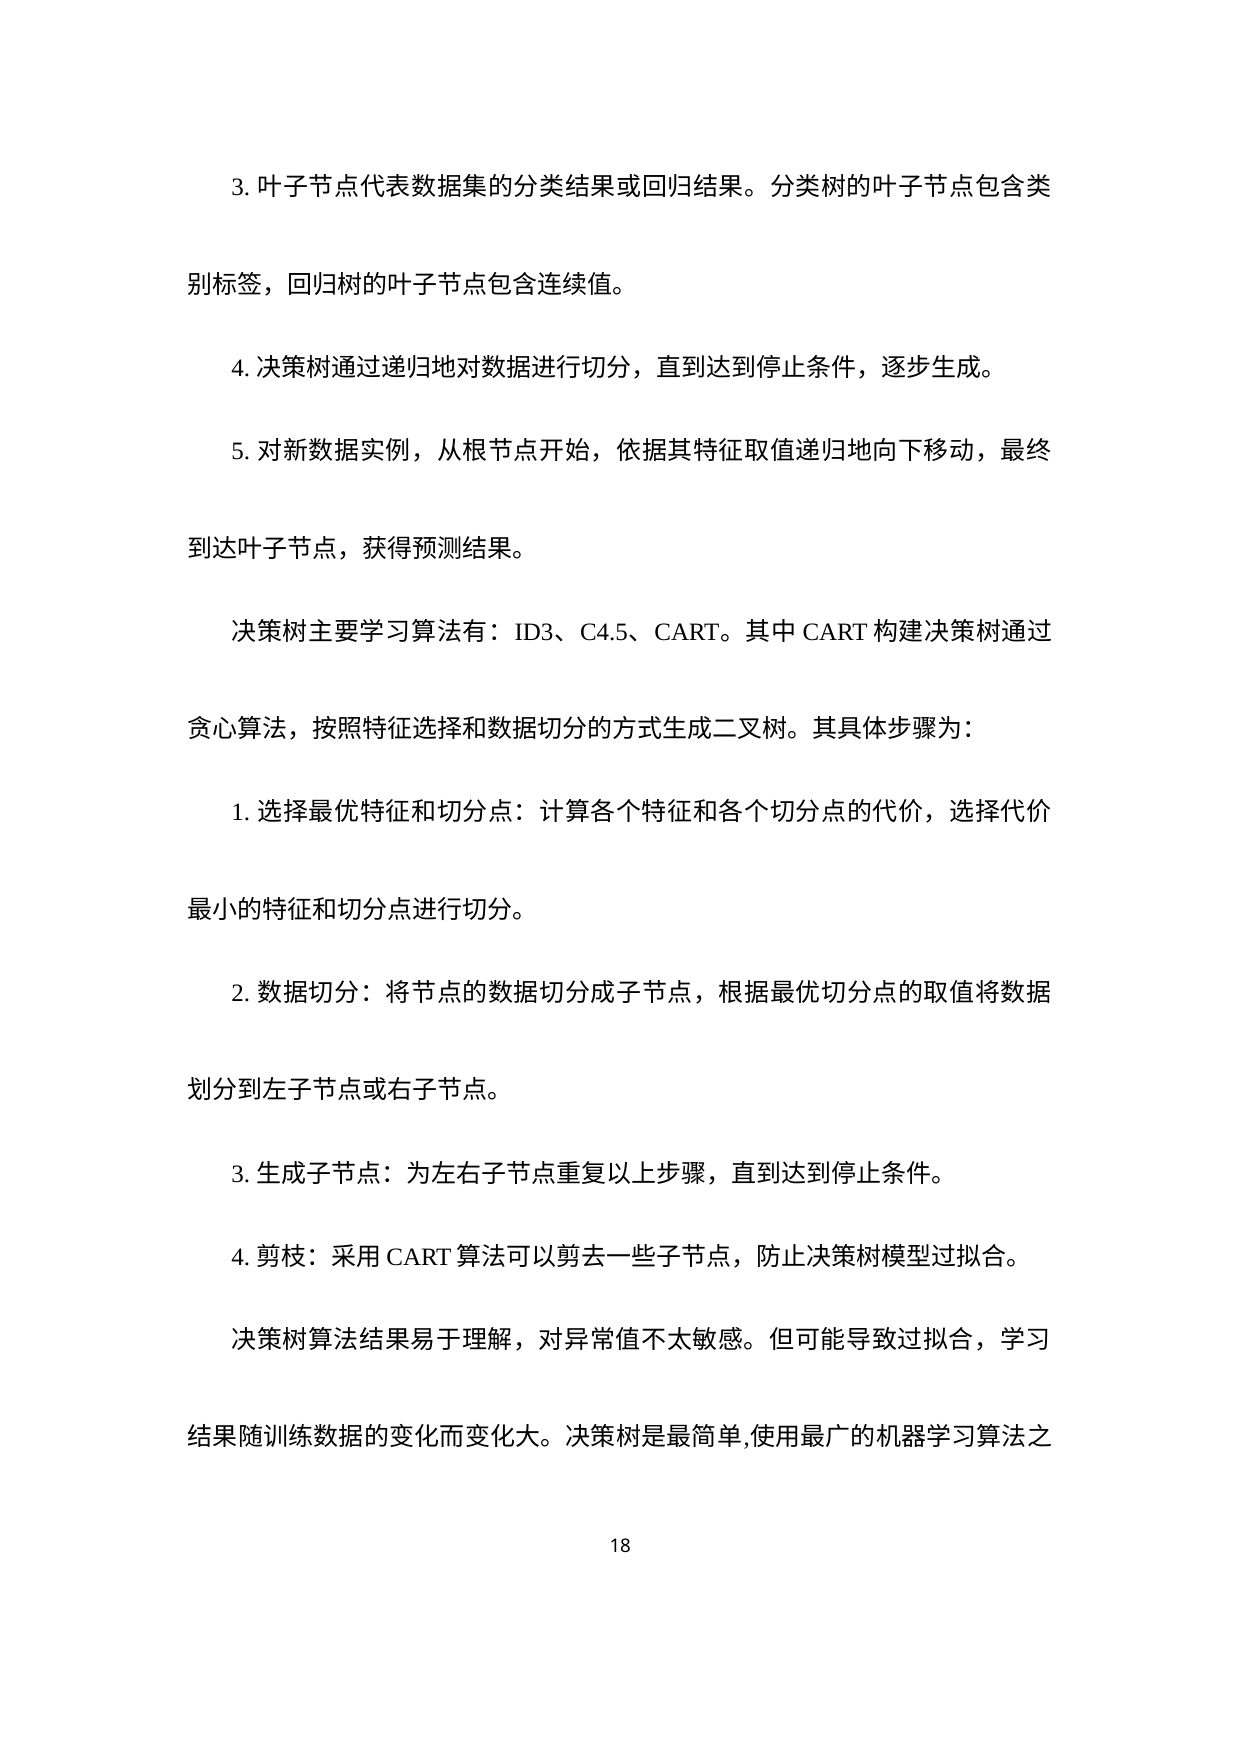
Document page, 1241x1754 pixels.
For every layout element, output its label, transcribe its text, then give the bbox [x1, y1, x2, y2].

text 1. 选择最优特征和切分点：计算各个特征和各个切分点的代价，选择代价最小的特征和切分点进行切分。 [187, 777, 1053, 940]
text 2. 数据切分：将节点的数据切分成子节点，根据最优切分点的取值将数据划分到左子节点或右子节点。 [187, 958, 1053, 1121]
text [187, 1305, 1053, 1467]
text 4. 剪枝：采用CART算法可以剪去一些子节点，防止决策树模型过拟合。 [187, 1222, 1053, 1287]
text 3. 生成子节点：为左右子节点重复以上步骤，直到达到停止条件。 [187, 1139, 1053, 1204]
text 4. 决策树通过递归地对数据进行切分，直到达到停止条件，逐步生成。 [187, 333, 1053, 398]
text 3. 叶子节点代表数据集的分类结果或回归结果。分类树的叶子节点包含类别标签，回归树的叶子节点包含连续值。 [187, 152, 1053, 315]
text 5. 对新数据实例，从根节点开始，依据其特征取值递归地向下移动，最终到达叶子节点，获得预测结果。 [187, 416, 1053, 579]
text 决策树主要学习算法有：ID3、C4.5、CART。其中CART构建决策树通过贪心算法，按照特征选择和数据切分的方式生成二叉树。其具体步骤为： [187, 597, 1053, 759]
